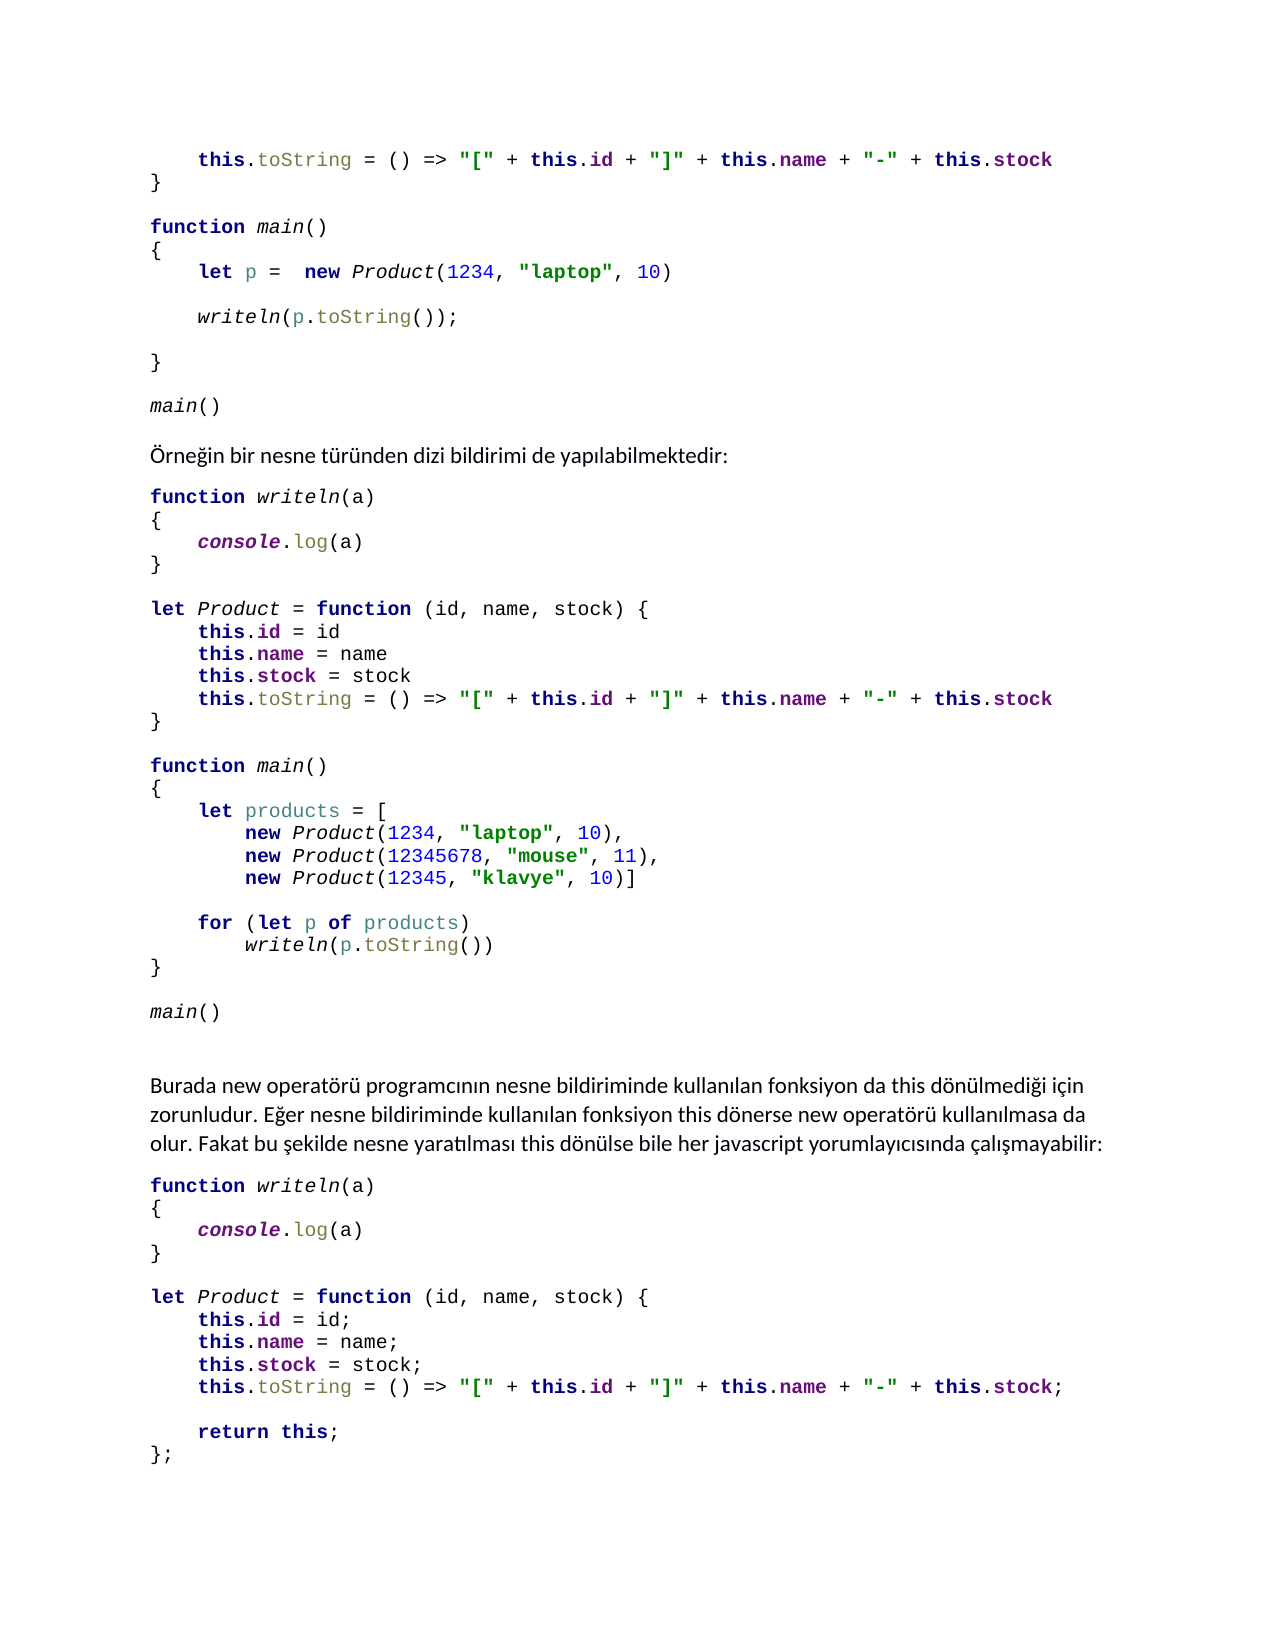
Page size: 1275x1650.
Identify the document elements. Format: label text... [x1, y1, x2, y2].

text Örneğin bir nesne türünden dizi bildirimi de yapılabilmektedir: [150, 441, 1125, 469]
